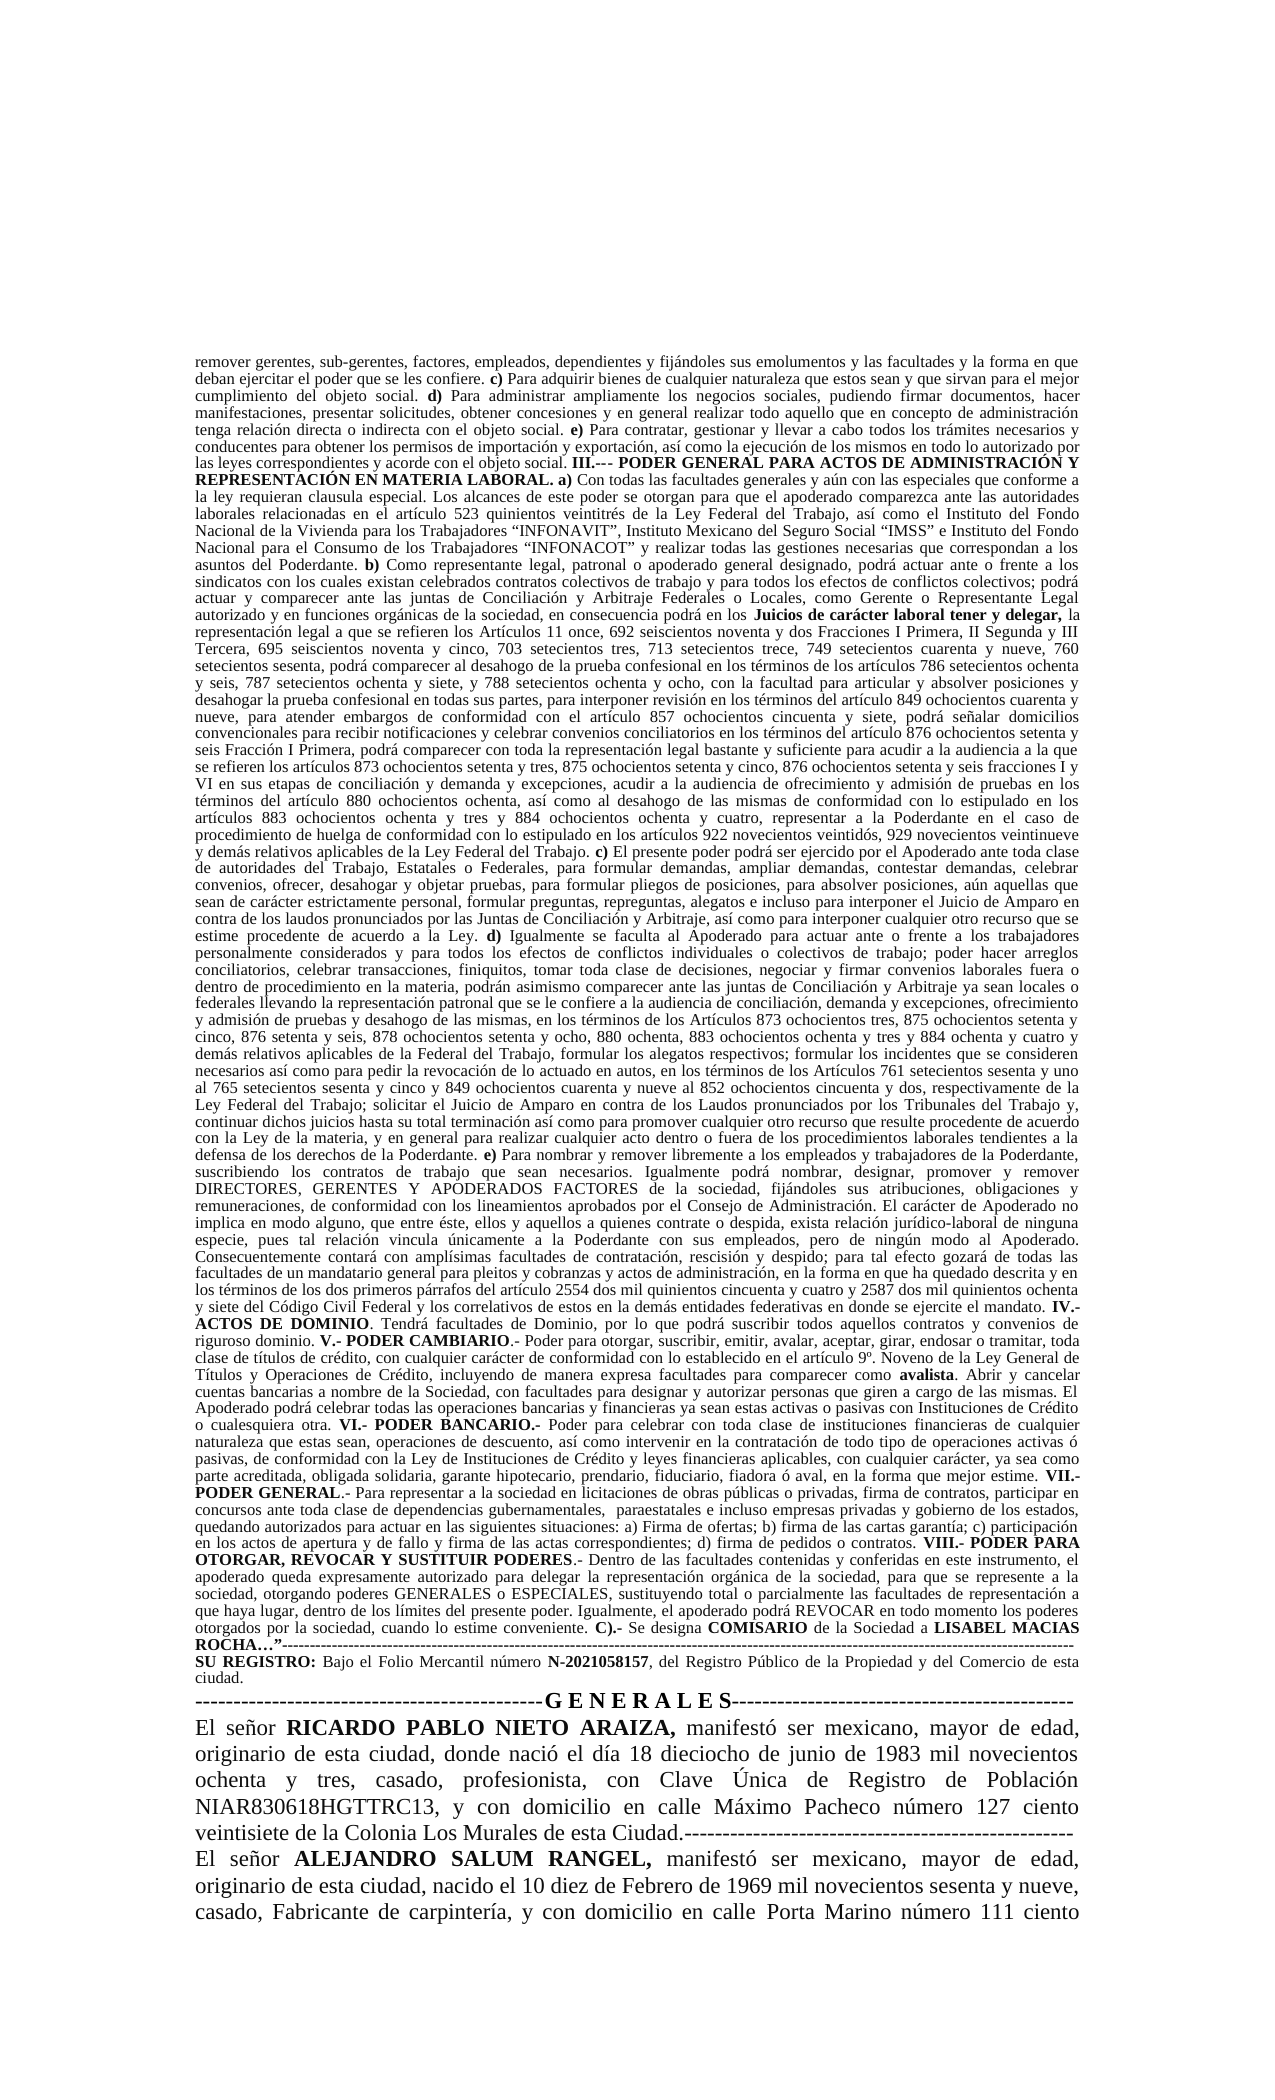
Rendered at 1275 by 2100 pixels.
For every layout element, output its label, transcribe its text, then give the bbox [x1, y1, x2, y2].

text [195, 354, 1080, 1654]
text SU REGISTRO: Bajo el Folio Mercantil número N-2021058157, del Registro Público de la Propiedad y del Comercio de esta ciudad. [195, 1654, 1080, 1687]
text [195, 1845, 1080, 1924]
text G E N E R A L E S [195, 1687, 1080, 1714]
text El señor RICARDO PABLO NIETO ARAIZA, manifestó ser mexicano, mayor de edad, originario de esta ciudad, donde nació el día 18 dieciocho de junio de 1983 mil novecientos ochenta y tres, casado, profesionista, con Clave Única de Registro de Población NIAR830618HGTTRC13, y con domicilio en calle Máximo Pacheco número 127 ciento veintisiete de la Colonia Los Murales de esta Ciudad. [195, 1714, 1080, 1845]
